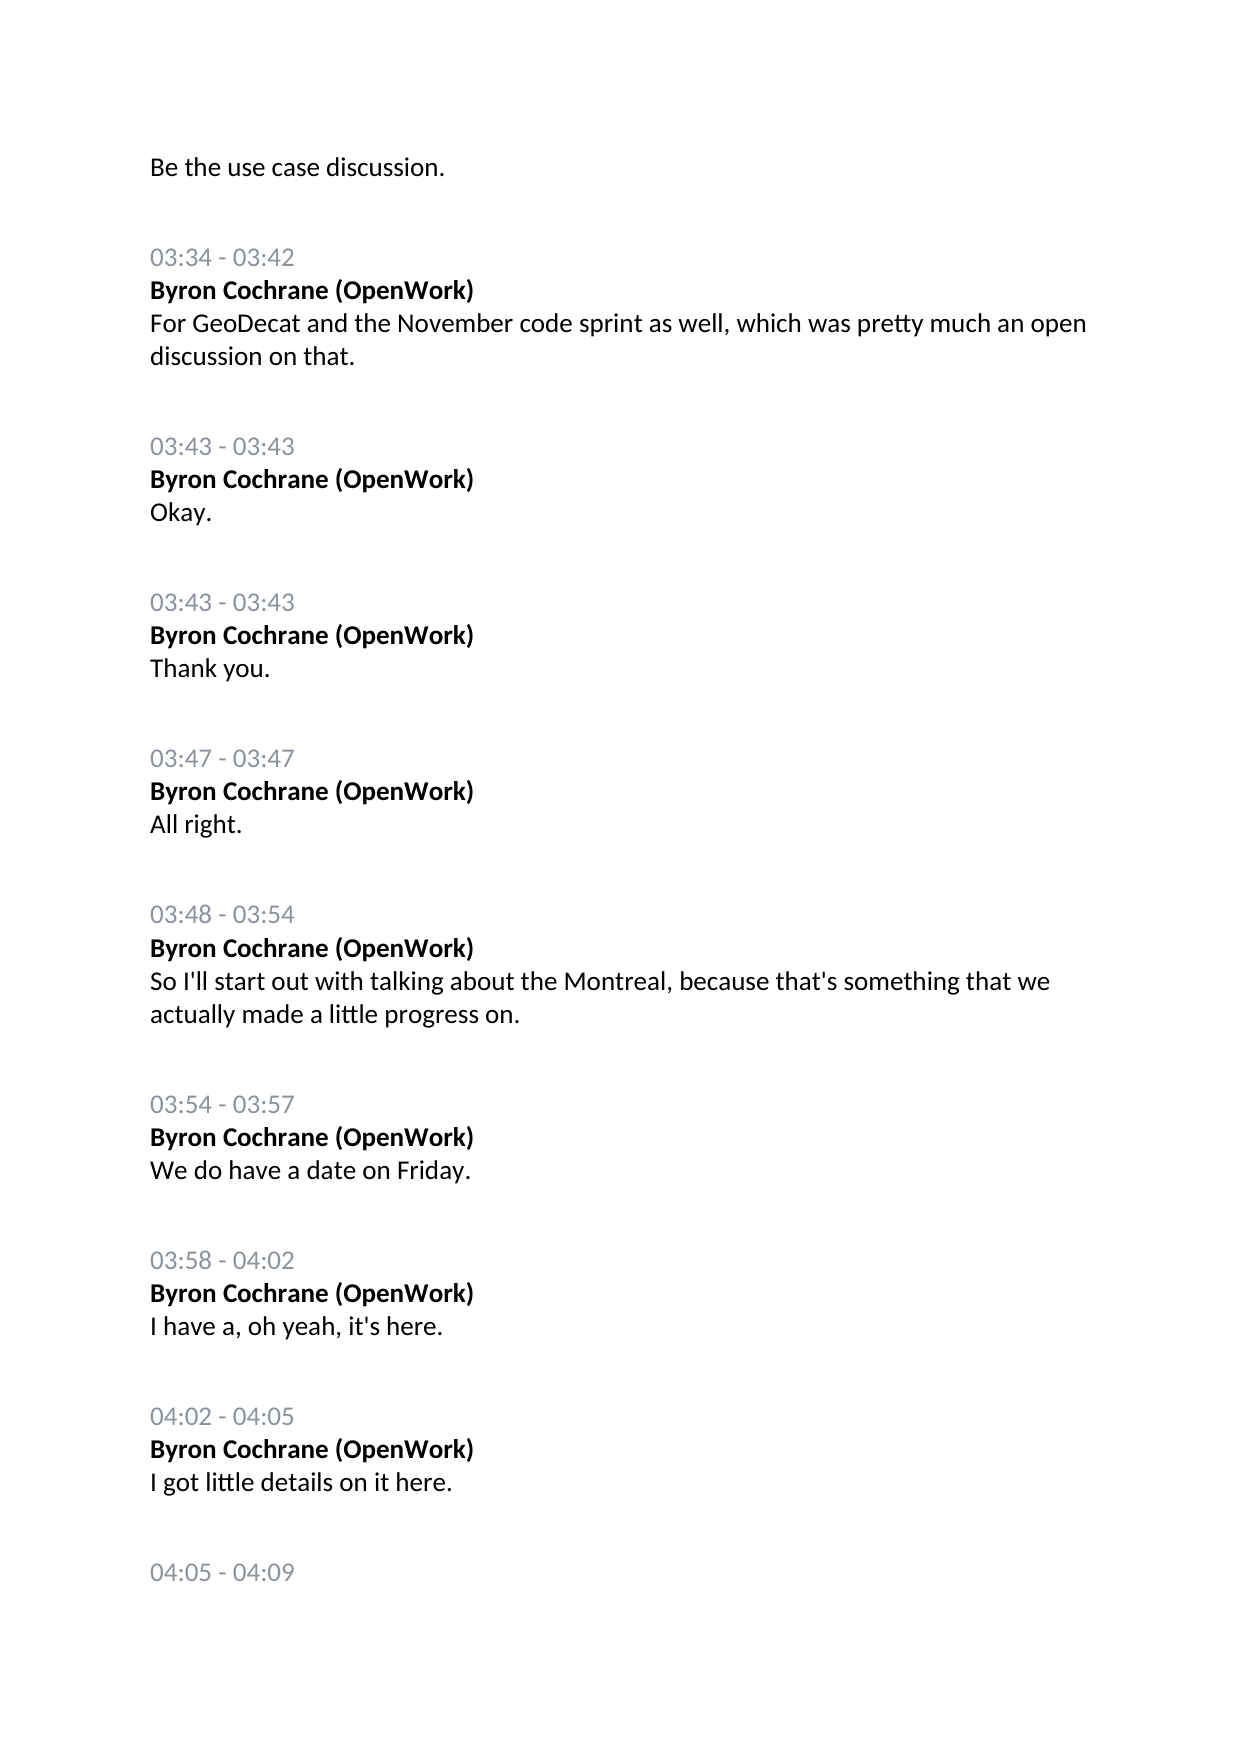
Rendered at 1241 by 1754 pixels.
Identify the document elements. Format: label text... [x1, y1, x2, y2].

text 04:02 - 04:05 Byron Cochrane (OpenWork) I got little details on it here. [150, 1366, 1090, 1522]
text 03:43 - 03:43 Byron Cochrane (OpenWork) Okay. [150, 396, 1090, 552]
text 03:54 - 03:57 Byron Cochrane (OpenWork) We do have a date on Friday. [150, 1054, 1090, 1210]
text 03:34 - 03:42 Byron Cochrane (OpenWork) For GeoDecat and the November code sprint as well, which was pretty much an open discussion on that. [150, 207, 1090, 396]
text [150, 150, 1090, 207]
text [150, 1522, 1090, 1588]
text 03:48 - 03:54 Byron Cochrane (OpenWork) So I'll start out with talking about the Montreal, because that's something that we actually made a little progress on. [150, 865, 1090, 1054]
text 03:47 - 03:47 Byron Cochrane (OpenWork) All right. [150, 708, 1090, 865]
text 03:58 - 04:02 Byron Cochrane (OpenWork) I have a, oh yeah, it's here. [150, 1210, 1090, 1366]
text 03:43 - 03:43 Byron Cochrane (OpenWork) Thank you. [150, 552, 1090, 708]
